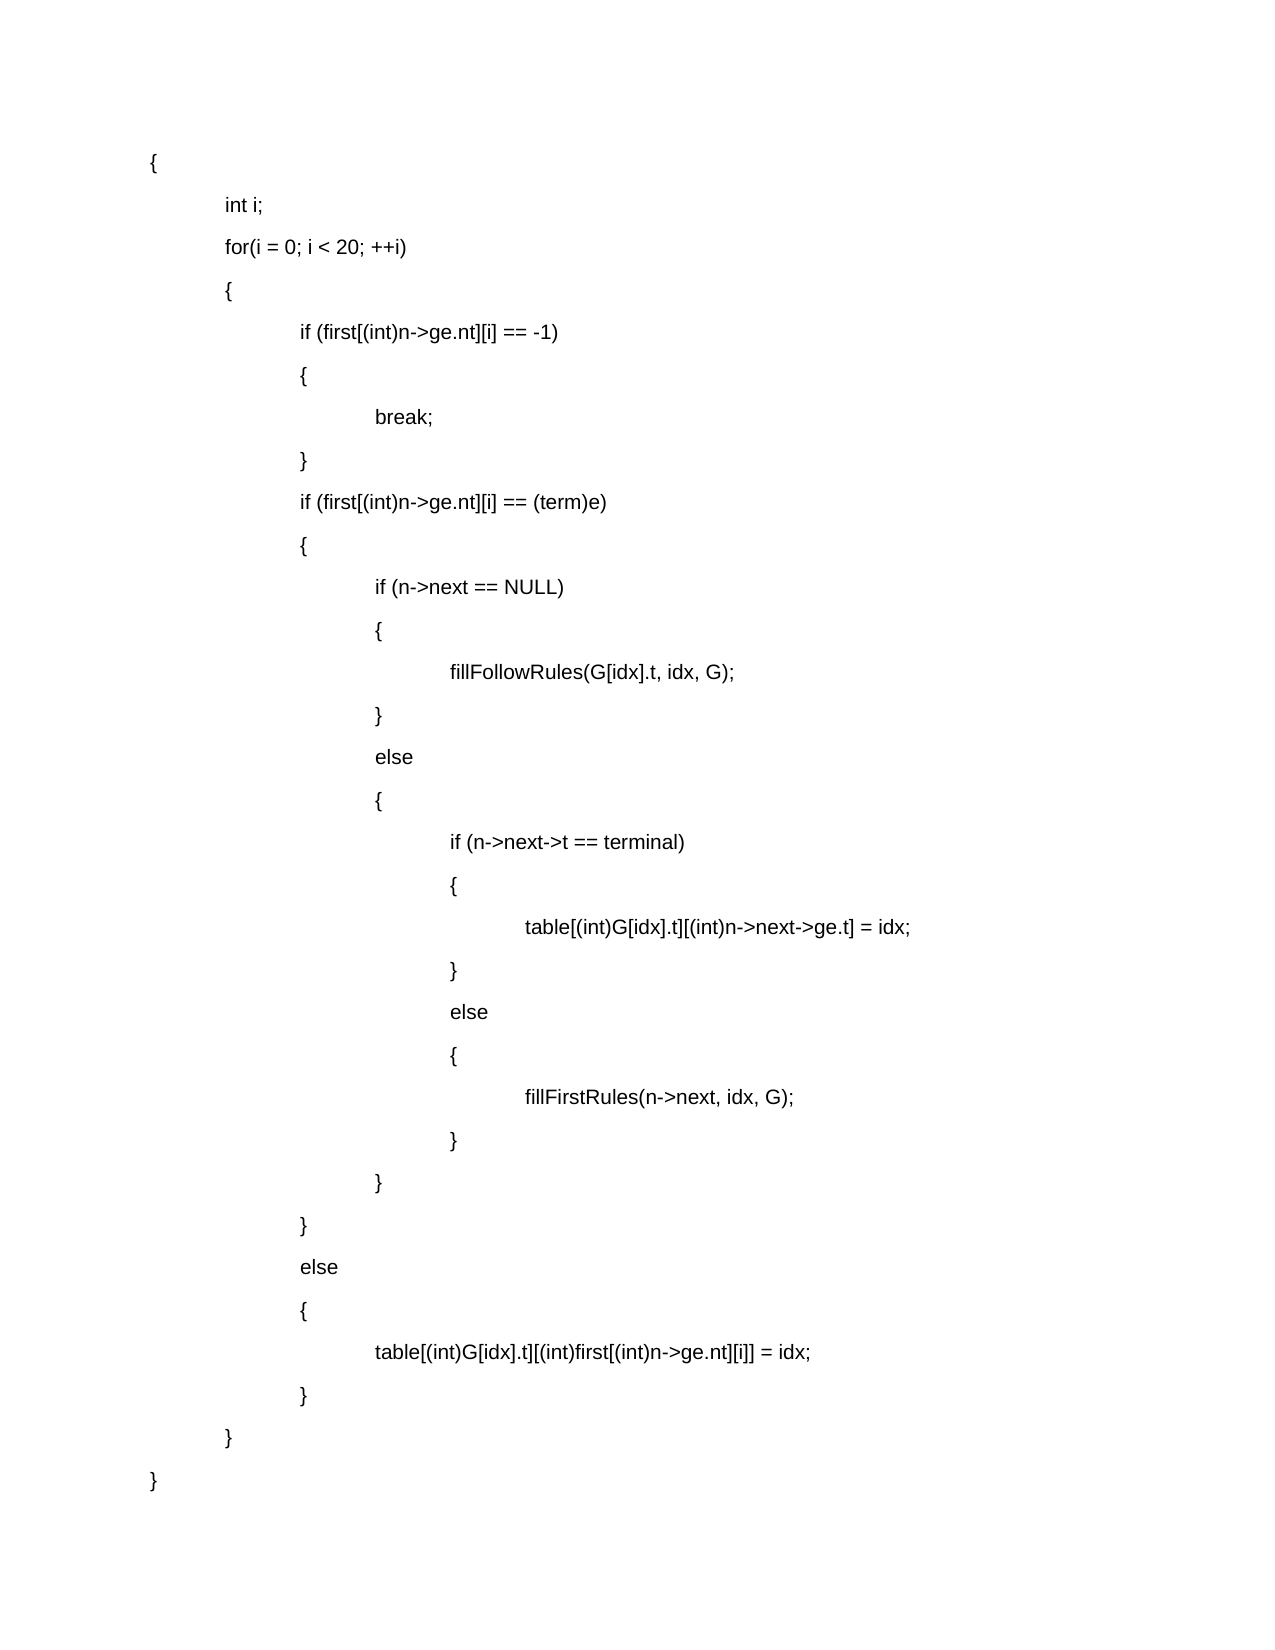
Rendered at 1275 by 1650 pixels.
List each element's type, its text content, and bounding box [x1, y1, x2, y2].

text { [150, 787, 1125, 811]
text fillFirstRules(n->next, idx, G); [150, 1085, 1125, 1109]
text if (first[(int)n->ge.nt][i] == -1) [150, 320, 1125, 344]
text if (first[(int)n->ge.nt][i] == (term)e) [150, 490, 1125, 514]
text } [150, 1425, 1125, 1449]
text } [150, 957, 1125, 981]
text } [150, 1127, 1125, 1151]
text table[(int)G[idx].t][(int)first[(int)n->ge.nt][i]] = idx; [150, 1340, 1125, 1364]
text { [150, 362, 1125, 386]
text fillFollowRules(G[idx].t, idx, G); [150, 660, 1125, 684]
text else [150, 745, 1125, 769]
text } [150, 1382, 1125, 1406]
text if (n->next->t == terminal) [150, 830, 1125, 854]
text else [150, 1255, 1125, 1279]
text int i; [150, 192, 1125, 216]
text } [150, 702, 1125, 726]
text { [150, 1042, 1125, 1066]
text } [150, 1467, 1125, 1491]
text { [150, 150, 1125, 174]
text break; [150, 405, 1125, 429]
text { [150, 872, 1125, 896]
text } [150, 447, 1125, 471]
text table[(int)G[idx].t][(int)n->next->ge.t] = idx; [150, 915, 1125, 939]
text } [150, 1170, 1125, 1194]
text { [150, 617, 1125, 641]
text { [150, 1297, 1125, 1321]
text { [150, 277, 1125, 301]
text else [150, 1000, 1125, 1024]
text { [150, 532, 1125, 556]
text } [150, 1212, 1125, 1236]
text if (n->next == NULL) [150, 575, 1125, 599]
text for(i = 0; i < 20; ++i) [150, 235, 1125, 259]
